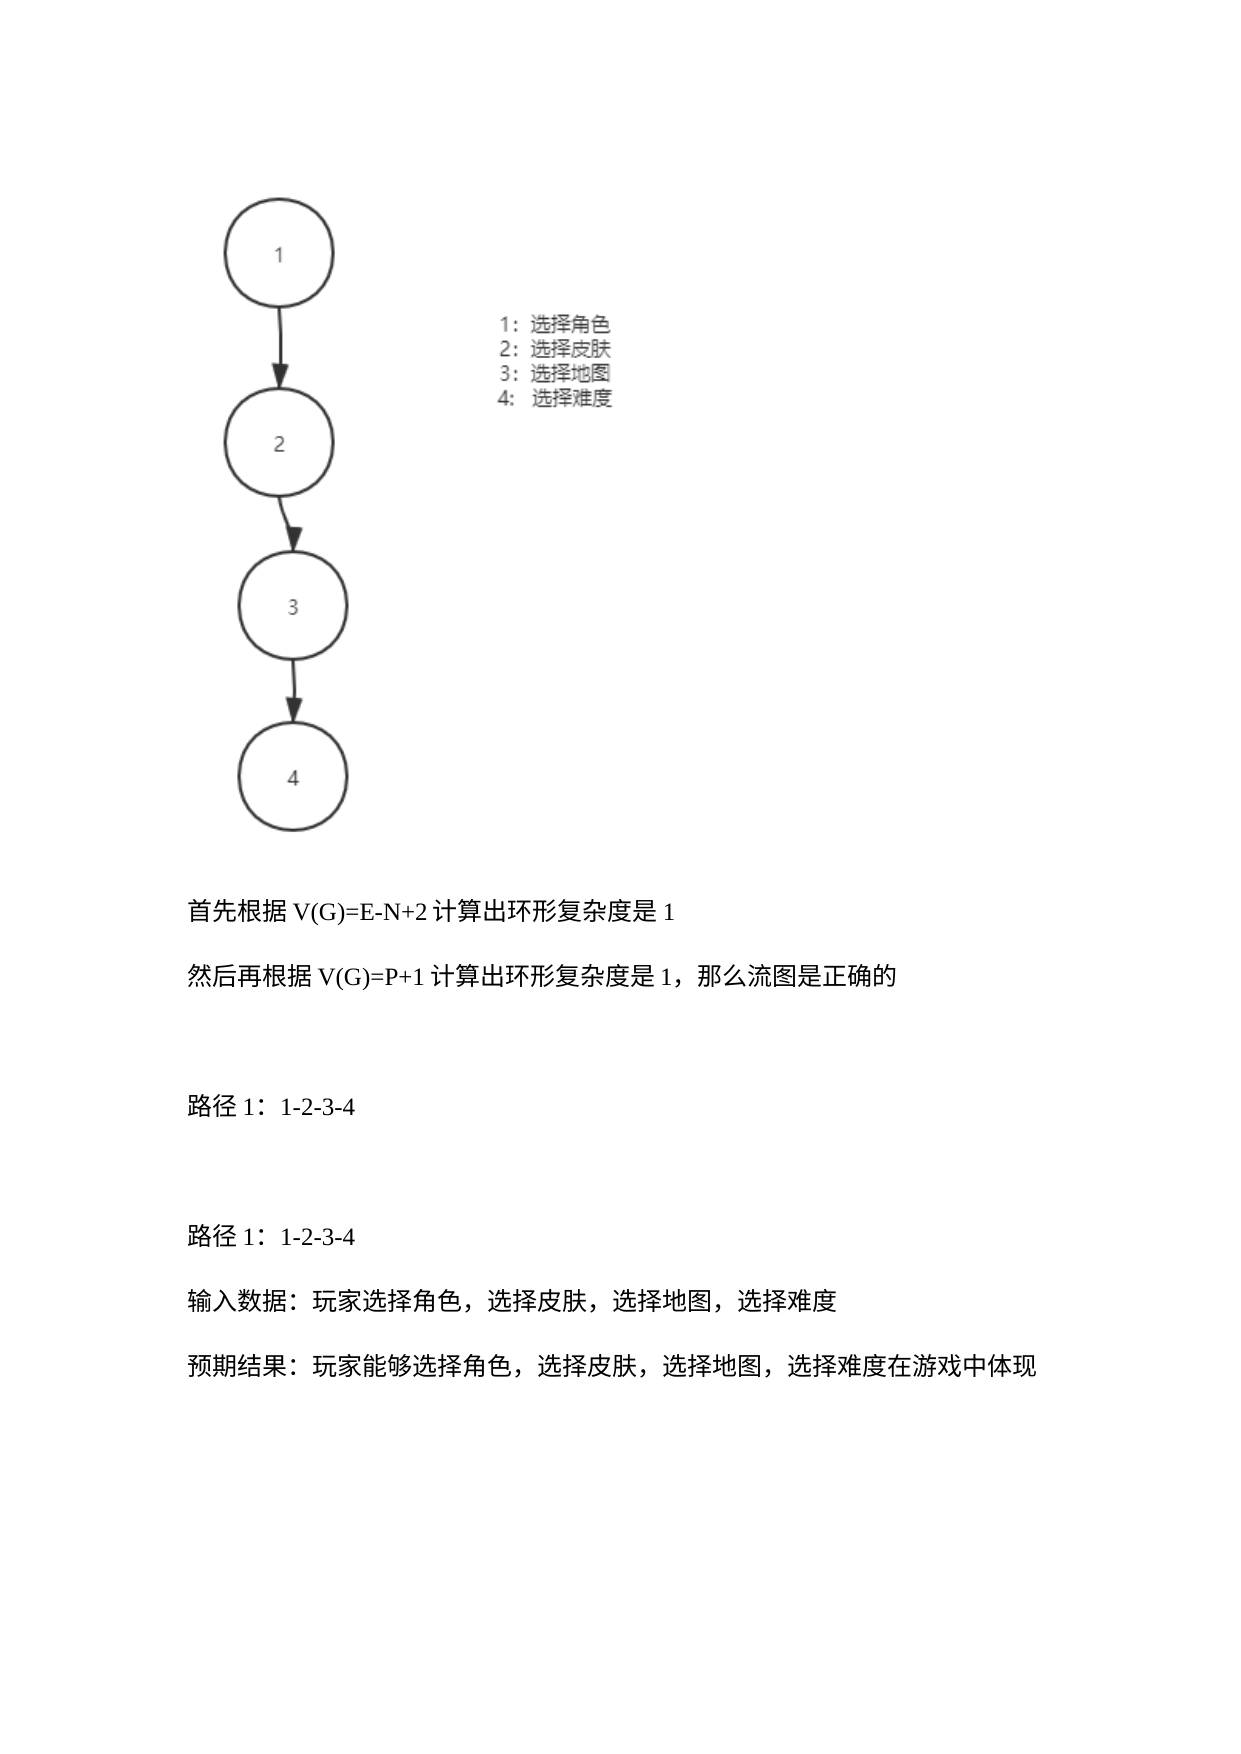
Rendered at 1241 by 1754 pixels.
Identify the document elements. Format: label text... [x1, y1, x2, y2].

text 输入数据：玩家选择角色，选择皮肤，选择地图，选择难度 [187, 1267, 1053, 1332]
picture [187, 162, 686, 869]
text 首先根据V(G)=E-N+2计算出环形复杂度是1 [187, 877, 1053, 942]
text 然后再根据V(G)=P+1计算出环形复杂度是1，那么流图是正确的 [187, 942, 1053, 1007]
text 预期结果：玩家能够选择角色，选择皮肤，选择地图，选择难度在游戏中体现 [187, 1332, 1053, 1397]
text 路径1：1-2-3-4 [187, 1202, 1053, 1267]
text 路径1：1-2-3-4 [187, 1072, 1053, 1137]
